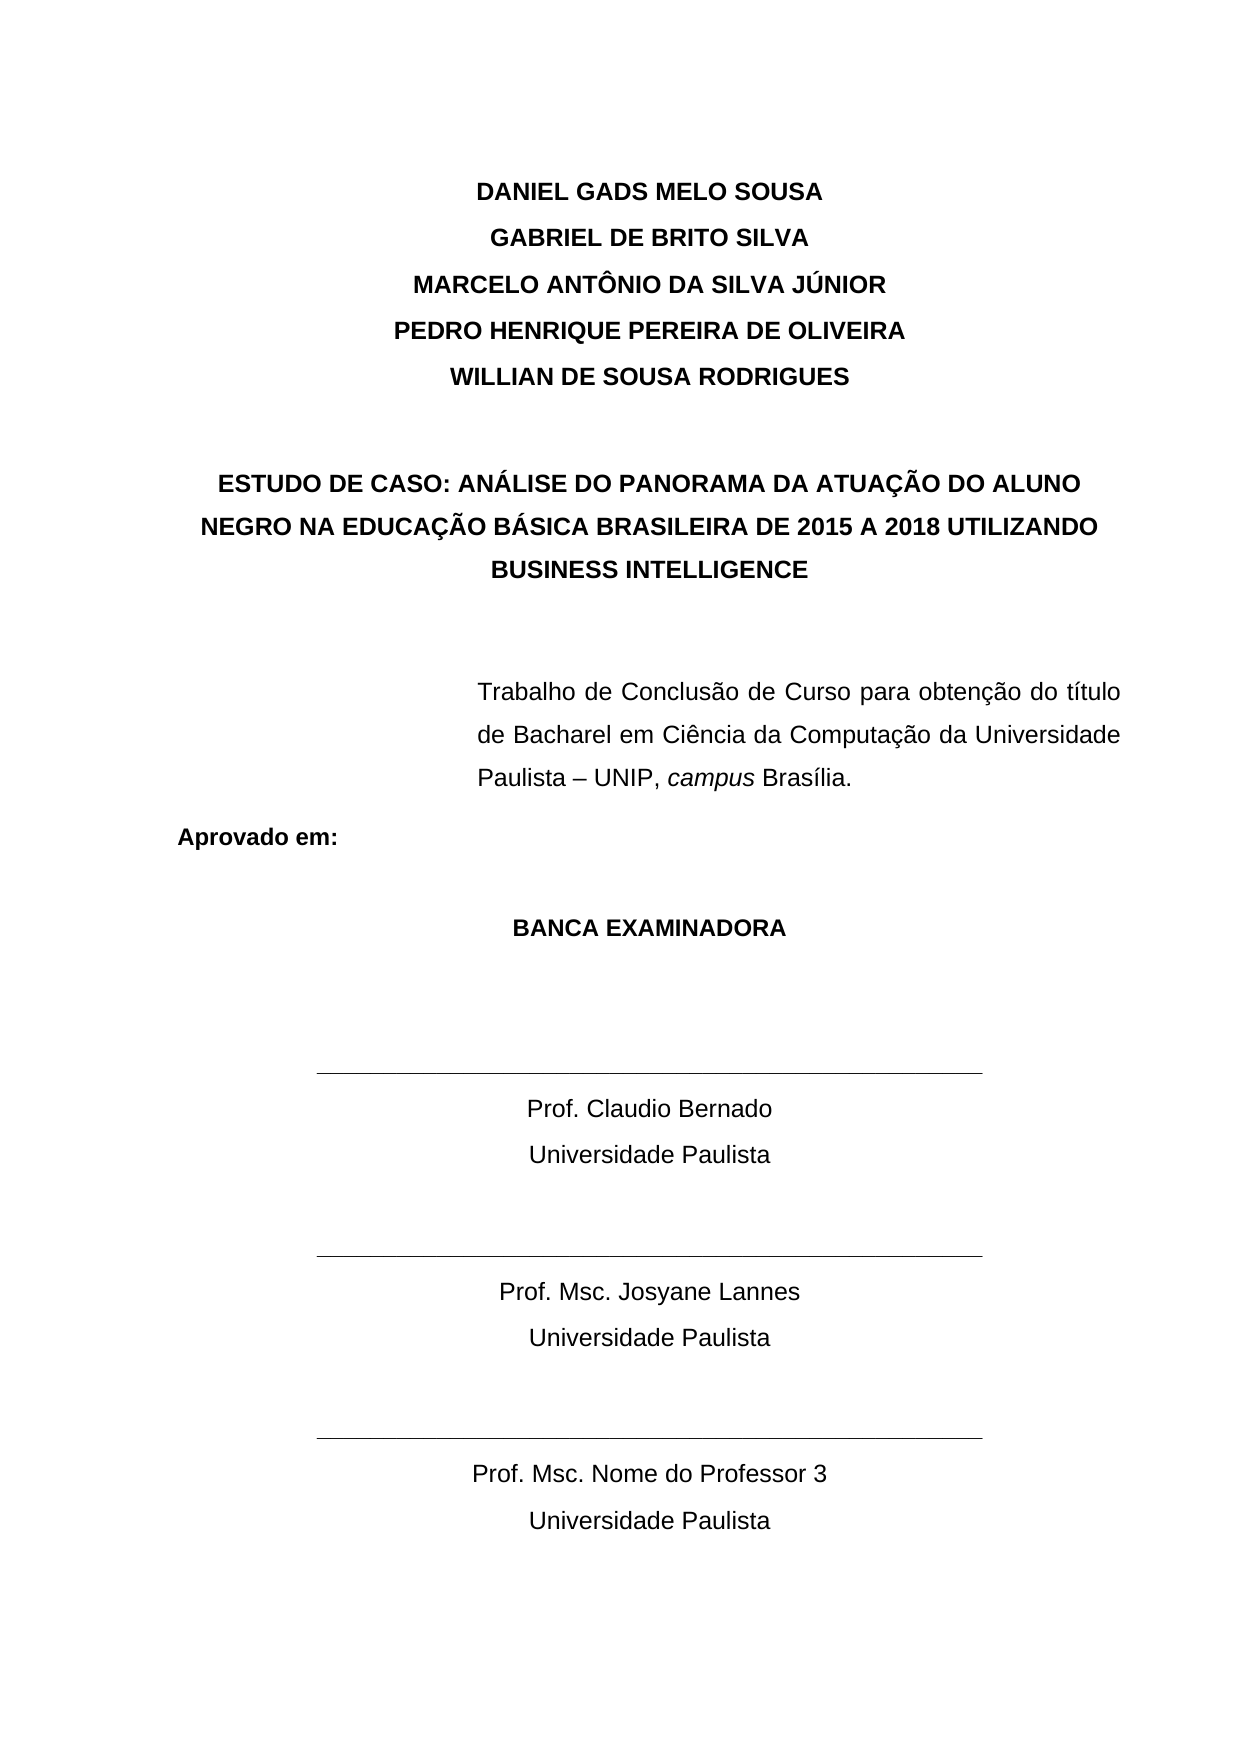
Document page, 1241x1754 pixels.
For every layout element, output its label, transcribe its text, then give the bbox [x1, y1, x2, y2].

text Gabriel de brito silva [177, 223, 1122, 252]
text __________________________________________________ [177, 1232, 1122, 1259]
text marcelo antônio da silva júnior [177, 269, 1122, 298]
text Universidade Paulista [177, 1506, 1122, 1534]
text Aprovado em: [177, 823, 1122, 851]
text pedro henrique pereira de oliveira [177, 316, 1122, 344]
text willian de sousa rodrigues [177, 362, 1122, 391]
text BANCA EXAMINADORA [177, 913, 1122, 941]
text Universidade Paulista [177, 1323, 1122, 1352]
text __________________________________________________ [177, 1414, 1122, 1442]
text __________________________________________________ [177, 1049, 1122, 1076]
text Prof. Msc. Josyane Lannes [177, 1277, 1122, 1305]
text Prof. Msc. Nome do Professor 3 [177, 1459, 1122, 1488]
text ESTUDO DE CASO: Análise do Panorama da Atuação do ALUNO Negro na Educação Básica Brasileira de 2018 utilizando BUSINESS INTELLIGENCE [177, 469, 1122, 584]
text Trabalho de Conclusão de Curso para obtenção do título de Bacharel em Ciência da Computação da Universidade Paulista – UNIP, campus Brasília. [477, 676, 1122, 791]
text Universidade Paulista [177, 1140, 1122, 1169]
text DANIEL GADS MELO SOUSA [177, 177, 1122, 206]
text Prof. Claudio Bernado [177, 1094, 1122, 1123]
